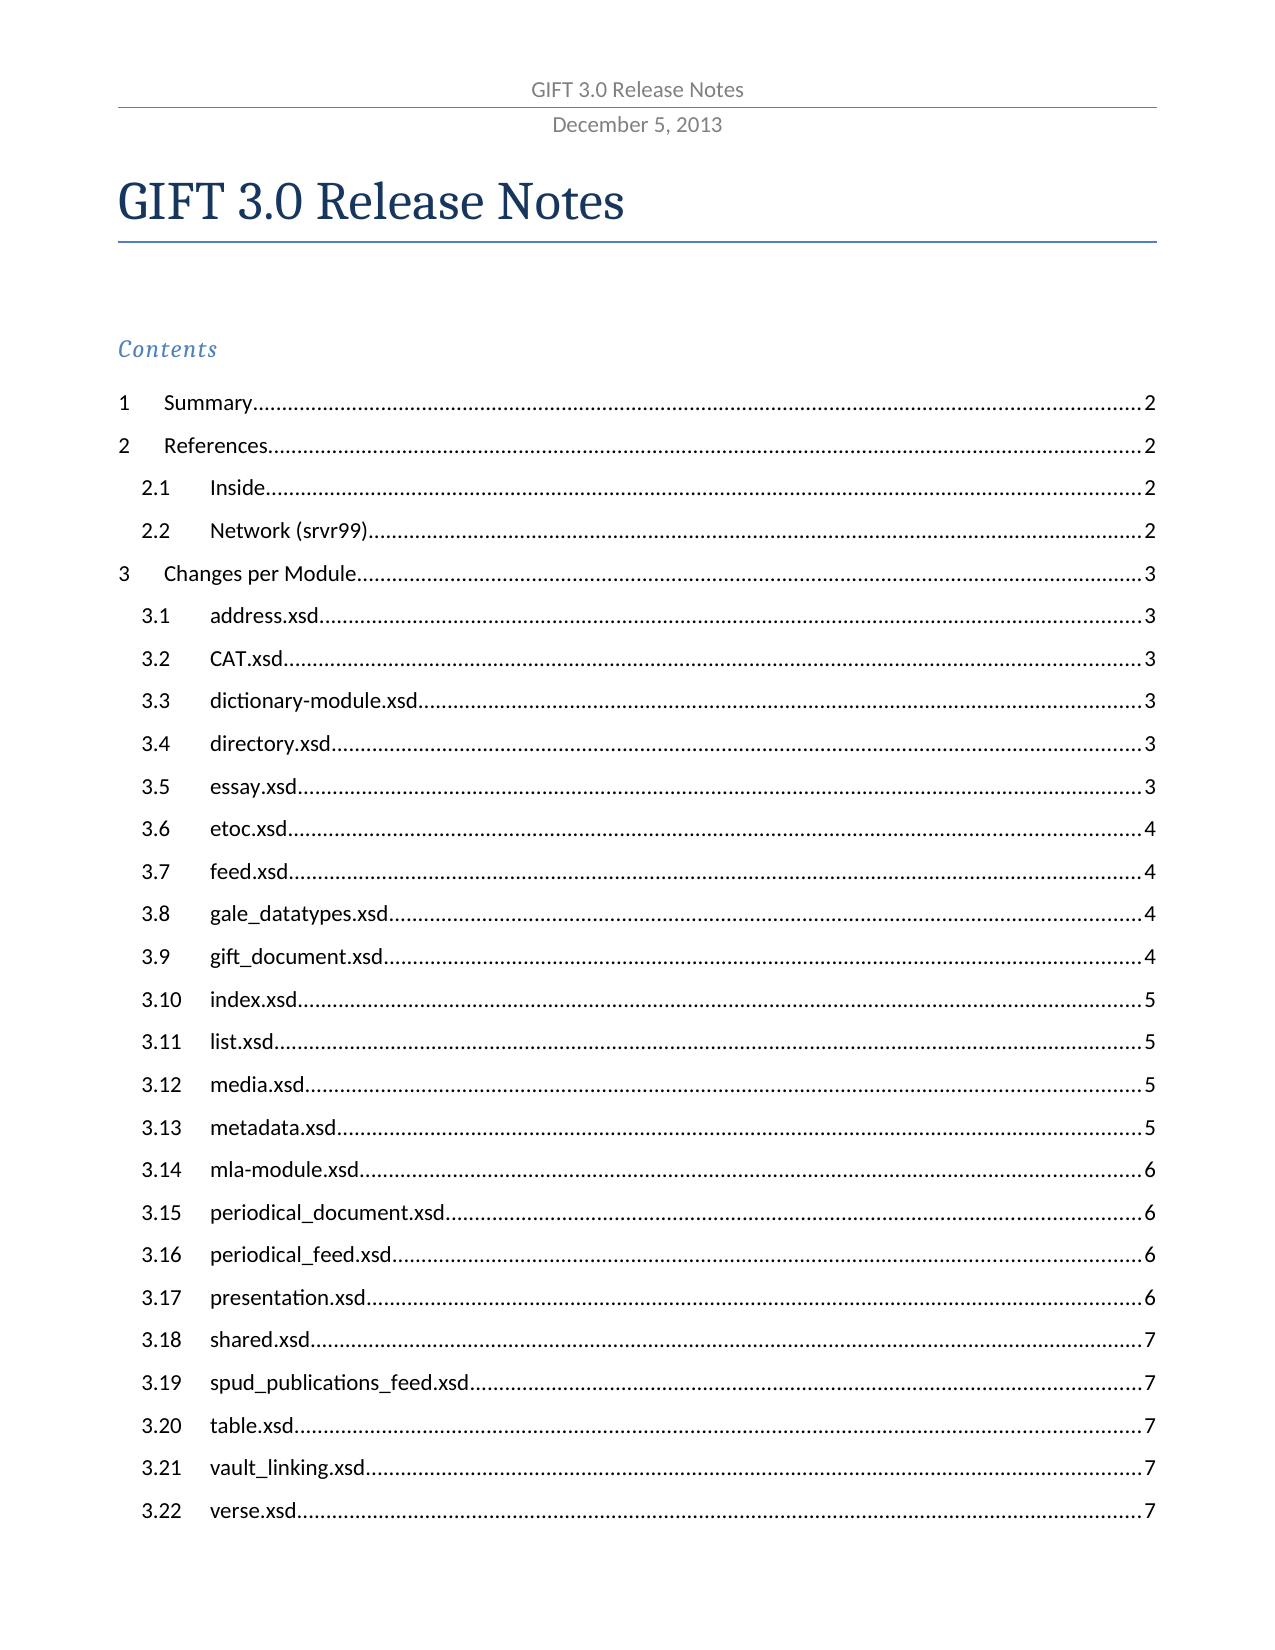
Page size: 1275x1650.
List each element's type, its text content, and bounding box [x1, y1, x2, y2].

title GIFT 3.0 Release Notes [118, 171, 1157, 241]
